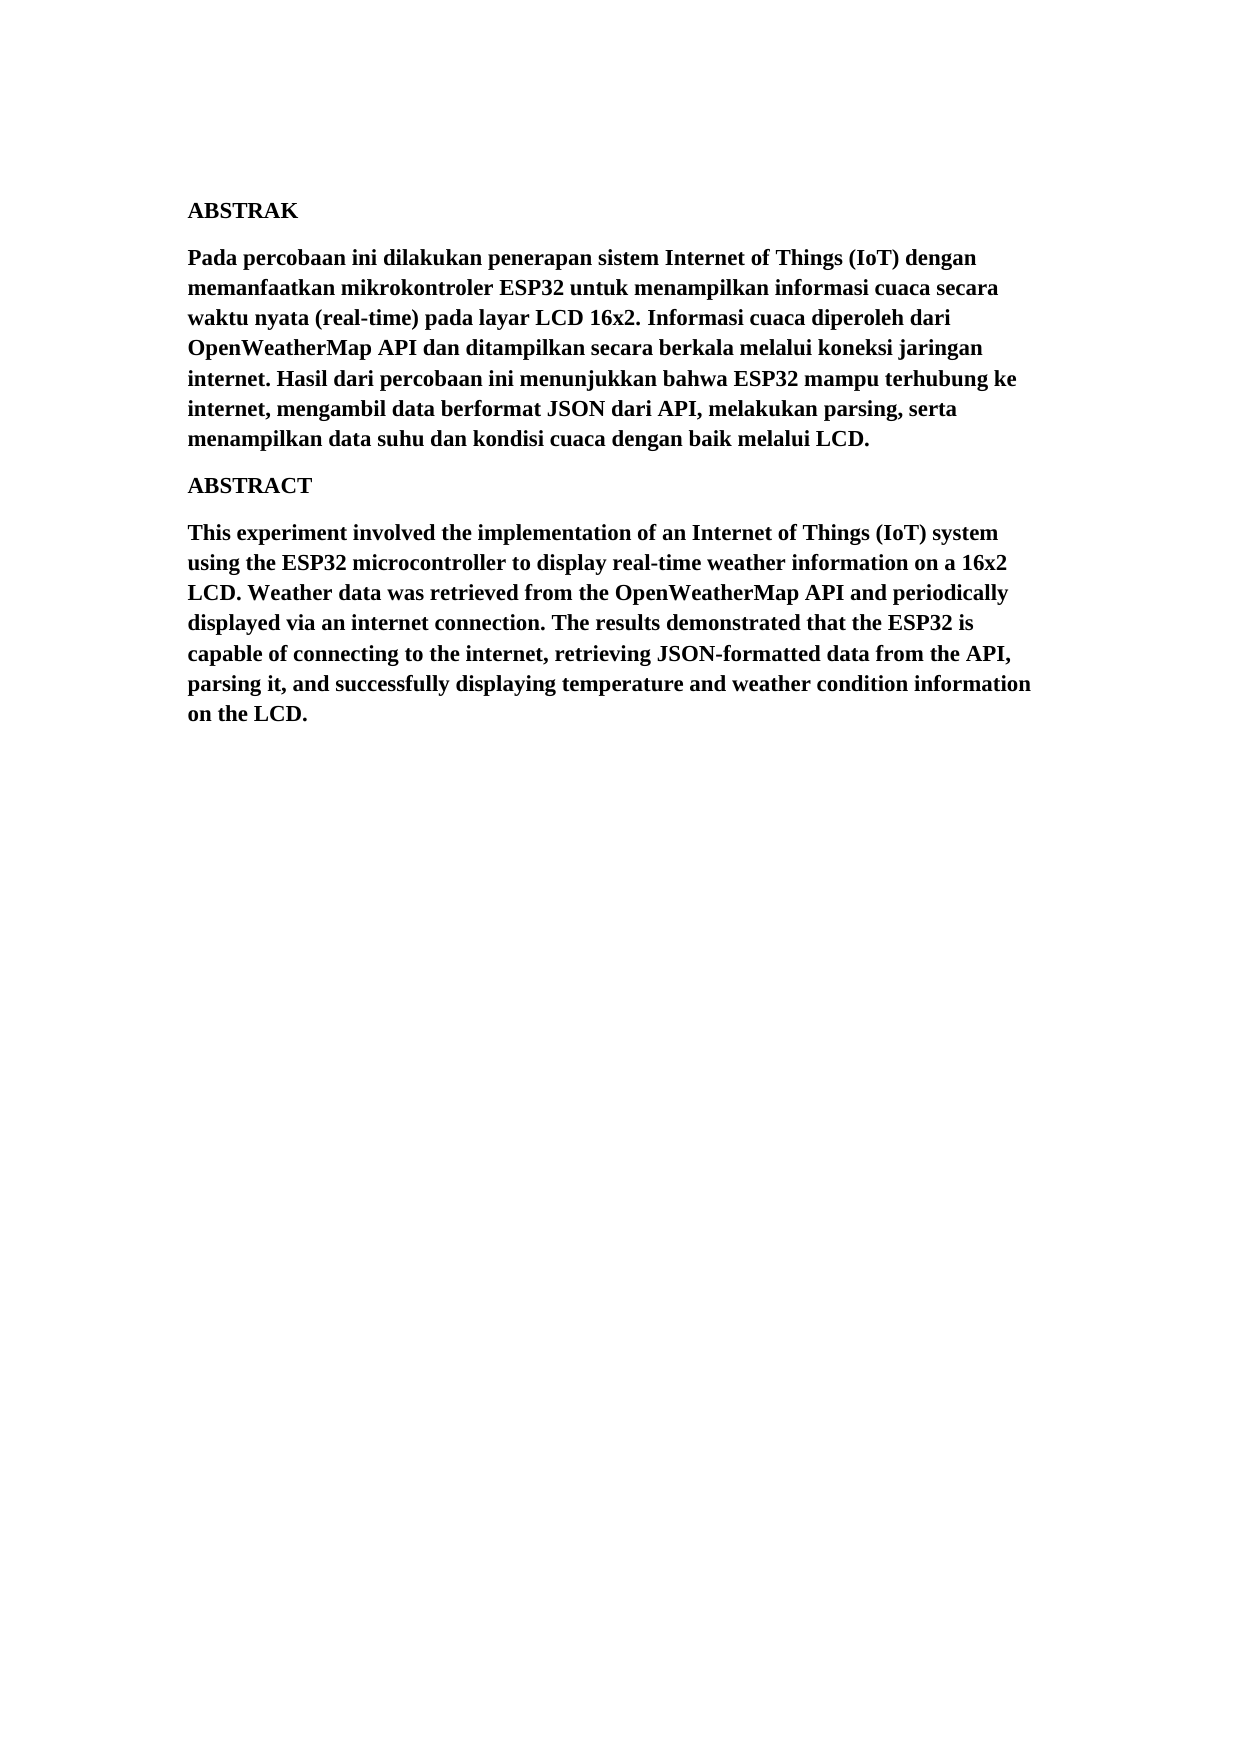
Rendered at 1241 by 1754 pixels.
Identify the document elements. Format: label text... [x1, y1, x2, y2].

text Pada percobaan ini dilakukan penerapan sistem Internet of Things (IoT) dengan memanfaatkan mikrokontroler ESP32 untuk menampilkan informasi cuaca secara waktu nyata (real-time) pada layar LCD 16x2. Informasi cuaca diperoleh dari OpenWeatherMap API dan ditampilkan secara berkala melalui koneksi jaringan internet. Hasil dari percobaan ini menunjukkan bahwa ESP32 mampu terhubung ke internet, mengambil data berformat JSON dari API, melakukan parsing, serta menampilkan data suhu dan kondisi cuaca dengan baik melalui LCD. [187, 244, 1053, 451]
text This experiment involved the implementation of an Internet of Things (IoT) system using the ESP32 microcontroller to display real-time weather information on a 16x2 LCD. Weather data was retrieved from the OpenWeatherMap API and periodically displayed via an internet connection. The results demonstrated that the ESP32 is capable of connecting to the internet, retrieving JSON-formatted data from the API, parsing it, and successfully displaying temperature and weather condition information on the LCD. [187, 519, 1053, 726]
text ABSTRAK [187, 197, 1053, 223]
text ABSTRACT [187, 472, 1053, 498]
